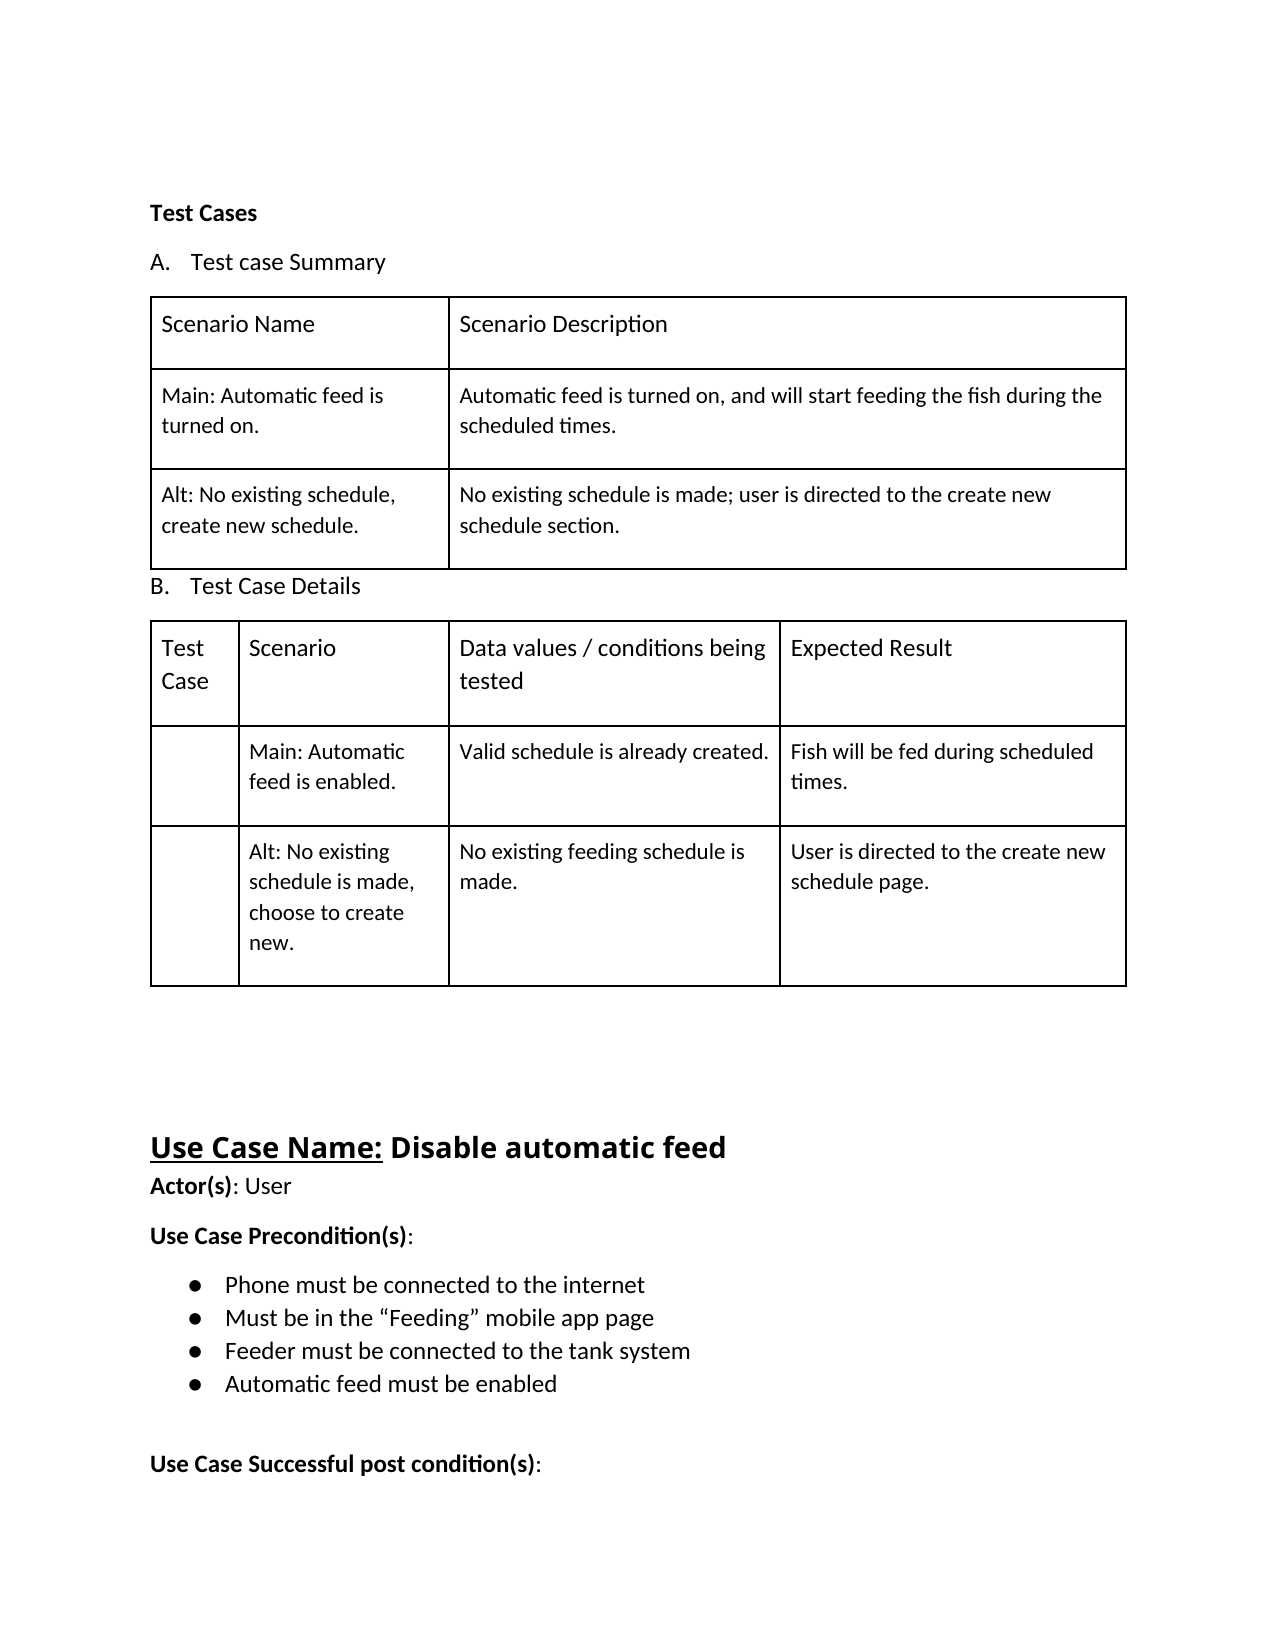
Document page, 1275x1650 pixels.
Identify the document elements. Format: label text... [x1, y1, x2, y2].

table_header Expected Result [781, 622, 1125, 725]
list Automatic feed must be enabled [187, 1368, 1125, 1399]
text Use Case Precondition(s): [150, 1220, 1125, 1251]
table_header Test Case [152, 622, 238, 725]
table_header Data values / conditions being tested [450, 622, 779, 725]
table_cell Valid schedule is already created. [450, 727, 779, 825]
table_cell User is directed to the create new schedule page. [781, 827, 1125, 985]
table_cell No existing feeding schedule is made. [450, 827, 779, 985]
list Feeder must be connected to the tank system [187, 1336, 1125, 1366]
table_cell [152, 727, 238, 825]
list Phone must be connected to the internet [187, 1270, 1125, 1300]
text Actor(s): User [150, 1171, 1125, 1201]
table_cell Main: Automatic feed is turned on. [152, 370, 448, 468]
table_cell Automatic feed is turned on, and will start feeding the fish during the scheduled times. [450, 370, 1125, 468]
table_cell Alt: No existing schedule is made, choose to create new. [240, 827, 448, 985]
text A. Test case Summary [150, 246, 1125, 277]
table_cell No existing schedule is made; user is directed to the create new schedule section. [450, 470, 1125, 568]
text Use Case Successful post condition(s): [150, 1448, 1125, 1479]
table_header Scenario Name [152, 298, 448, 368]
text B. Test Case Details [150, 570, 1125, 601]
table_header Scenario [240, 622, 448, 725]
table_cell Main: Automatic feed is enabled. [240, 727, 448, 825]
text Test Cases [150, 197, 1125, 227]
table_header Scenario Description [450, 298, 1125, 368]
subtitle Use Case Name: Disable automatic feed [150, 1128, 1125, 1167]
table_cell [152, 827, 238, 985]
list Must be in the “Feeding” mobile app page [187, 1303, 1125, 1333]
table_cell Fish will be fed during scheduled times. [781, 727, 1125, 825]
table_cell Alt: No existing schedule, create new schedule. [152, 470, 448, 568]
